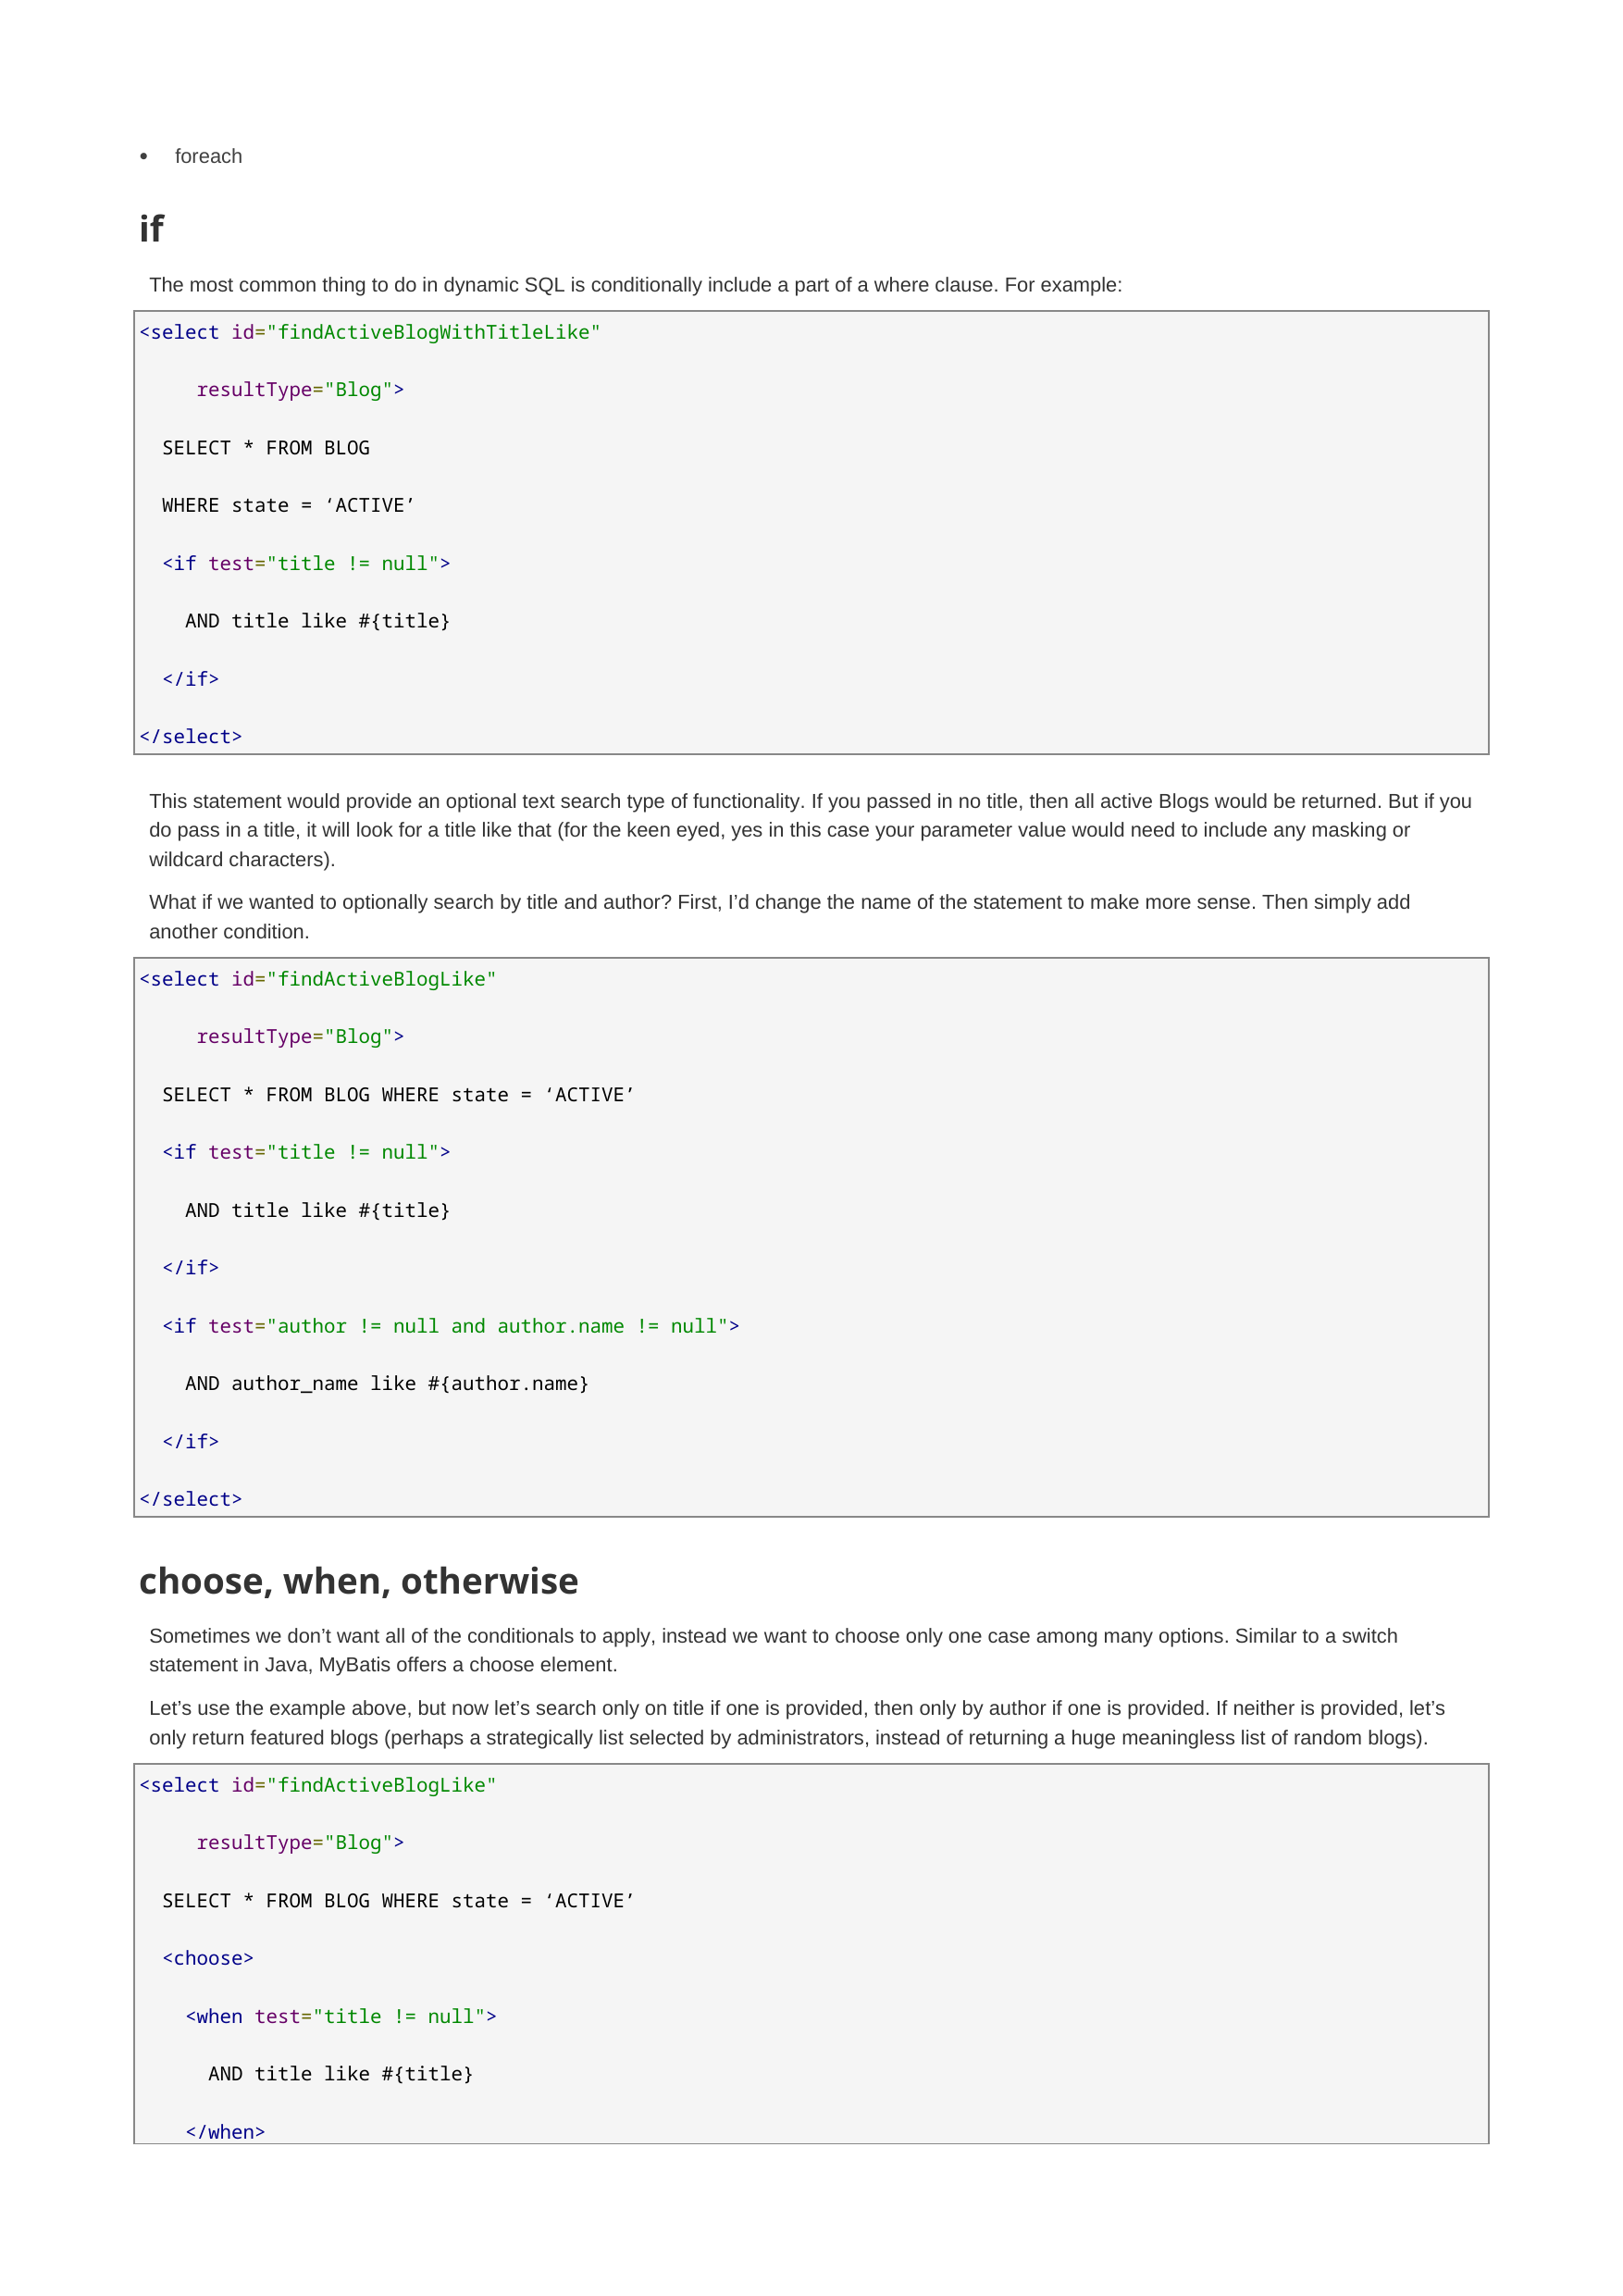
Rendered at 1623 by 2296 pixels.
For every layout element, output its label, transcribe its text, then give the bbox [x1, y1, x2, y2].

text </if> [135, 657, 1488, 691]
text The most common thing to do in dynamic SQL is conditionally include a part of a where clause. For example: [149, 267, 1474, 296]
text resultType="Blog"> [135, 1015, 1488, 1049]
text AND title like #{title} [135, 600, 1488, 634]
text <if test="title != null"> [135, 541, 1488, 576]
text <choose> [135, 1937, 1488, 1971]
list foreach [141, 139, 1484, 168]
text AND title like #{title} [135, 1188, 1488, 1222]
text <select id="findActiveBlogWithTitleLike" [135, 312, 1488, 344]
subtitle if [139, 194, 1484, 253]
text SELECT * FROM BLOG [135, 426, 1488, 460]
text <if test="author != null and author.name != null"> [135, 1304, 1488, 1338]
text resultType="Blog"> [135, 368, 1488, 403]
text AND title like #{title} [135, 2053, 1488, 2087]
text <if test="title != null"> [135, 1131, 1488, 1165]
text <select id="findActiveBlogLike" [135, 959, 1488, 991]
text <select id="findActiveBlogLike" [135, 1765, 1488, 1797]
text </select> [135, 1478, 1488, 1516]
text </select> [135, 715, 1488, 753]
text </if> [135, 1420, 1488, 1454]
text Sometimes we don’t want all of the conditionals to apply, instead we want to choose only one case among many options. Similar to a switch statement in Java, MyBatis offers a choose element. [149, 1619, 1474, 1676]
text </when> [135, 2110, 1488, 2143]
text Let’s use the example above, but now let’s search only on title if one is provided, then only by author if one is provided. If neither is provided, let’s only return featured blogs (perhaps a strategically list selected by administrators, instead of returning a huge meaningless list of random blogs). [149, 1691, 1474, 1748]
text What if we wanted to optionally search by title and author? First, I’d change the name of the statement to make more sense. Then simply add another condition. [149, 885, 1474, 943]
text WHERE state = ‘ACTIVE’ [135, 484, 1488, 518]
text AND author_name like #{author.name} [135, 1362, 1488, 1396]
text This statement would provide an optional text search type of functionality. If you passed in no title, then all active Blogs would be returned. But if you do pass in a title, it will look for a title like that (for the keen eyed, yes in this case your parameter value would need to include any masking or wildcard characters). [149, 784, 1474, 871]
subtitle choose, when, otherwise [139, 1546, 1484, 1604]
text SELECT * FROM BLOG WHERE state = ‘ACTIVE’ [135, 1879, 1488, 1913]
text <when test="title != null"> [135, 1994, 1488, 2029]
text SELECT * FROM BLOG WHERE state = ‘ACTIVE’ [135, 1073, 1488, 1107]
text </if> [135, 1247, 1488, 1281]
text resultType="Blog"> [135, 1821, 1488, 1855]
